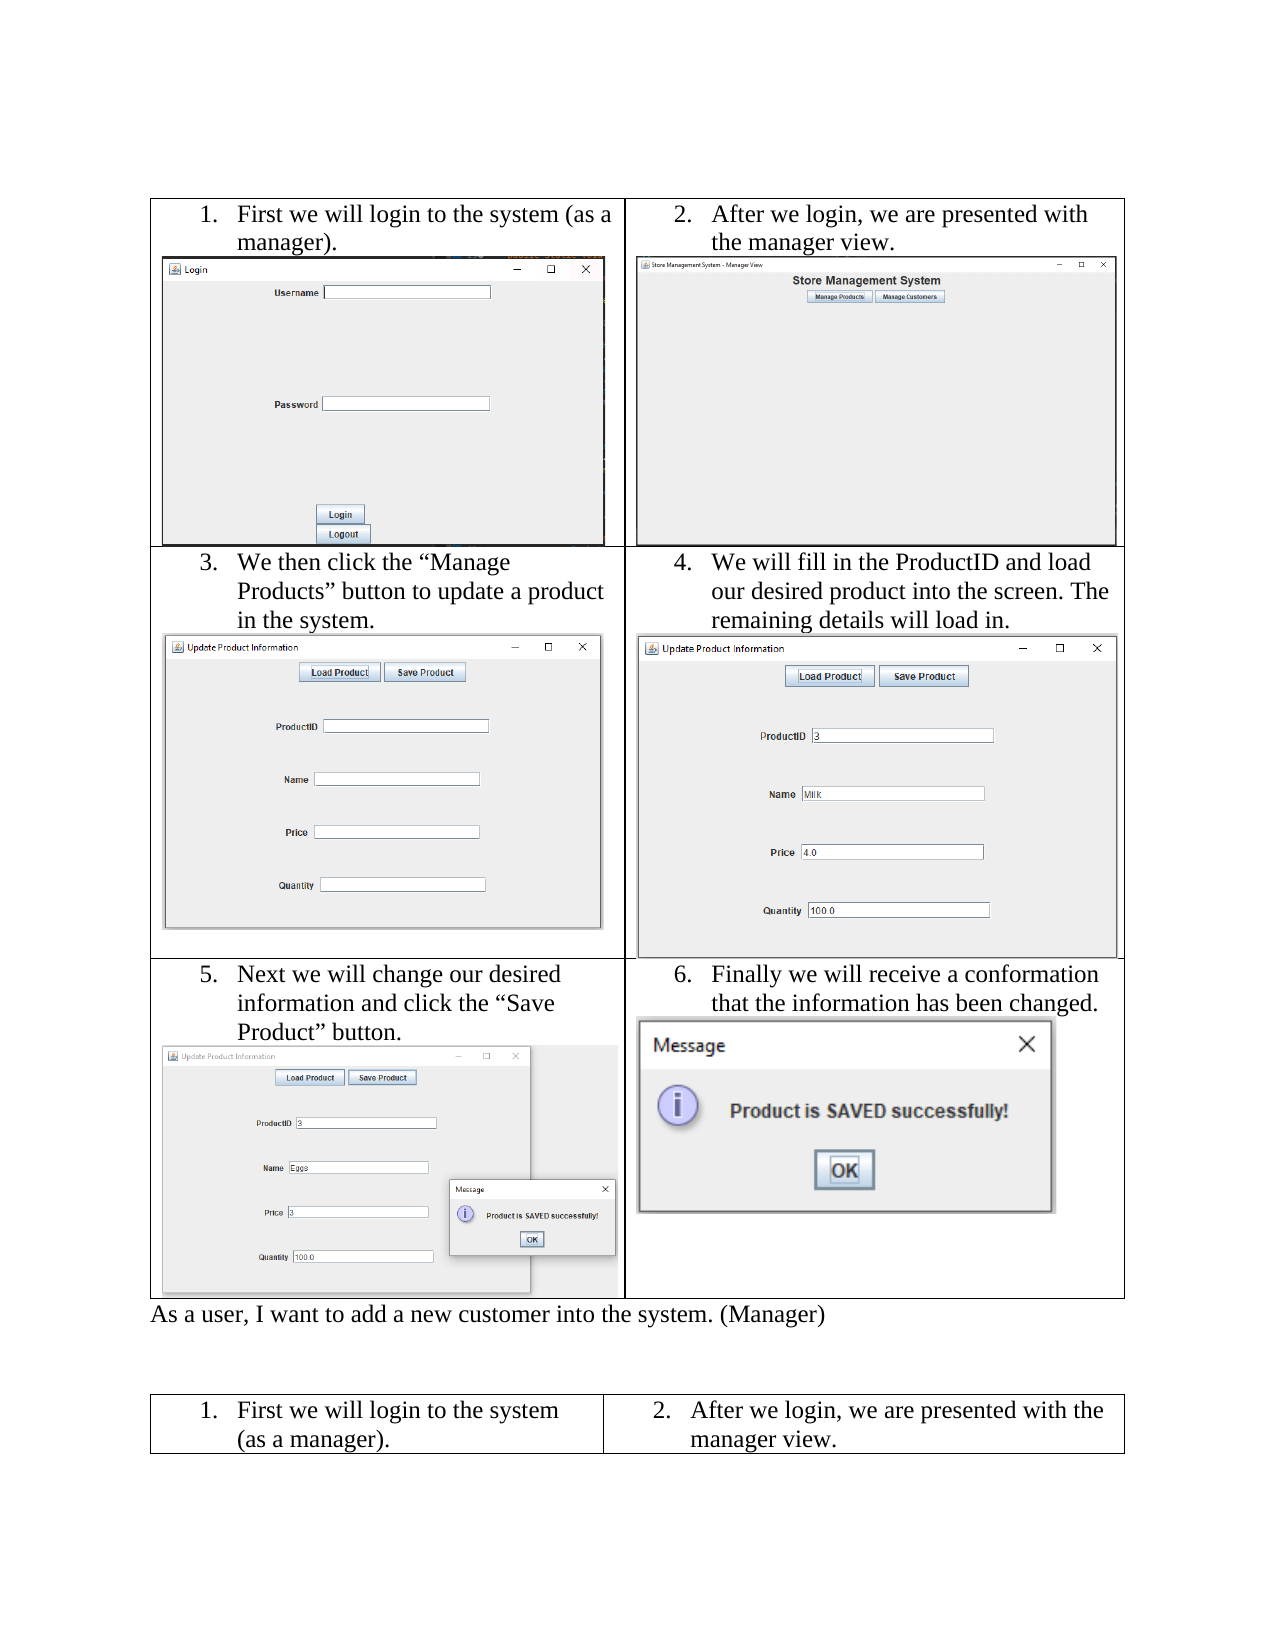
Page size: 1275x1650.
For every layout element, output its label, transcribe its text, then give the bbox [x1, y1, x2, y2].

table_cell We then click the “Manage Products” button to update a product in the system. [151, 547, 624, 958]
picture [636, 633, 1119, 959]
table_cell We will fill in the ProductID and load our desired product into the screen. The remaining details will load in. [626, 547, 1124, 958]
picture [636, 256, 1117, 546]
table_cell Next we will change our desired information and click the “Save Product” button. [151, 959, 624, 1298]
table_header After we login, we are presented with the manager view. [604, 1395, 1124, 1453]
picture [636, 1016, 1057, 1214]
table_header First we will login to the system (as a manager). [151, 199, 624, 546]
picture [161, 256, 605, 547]
table_header First we will login to the system (as a manager). [151, 1395, 603, 1453]
picture [161, 633, 604, 930]
table_header After we login, we are presented with the manager view. [626, 199, 1124, 546]
text As a user, I want to add a new customer into the system. (Manager) [150, 1299, 1125, 1327]
table_cell Finally we will receive a conformation that the information has been changed. [626, 959, 1124, 1298]
picture [161, 1045, 619, 1298]
